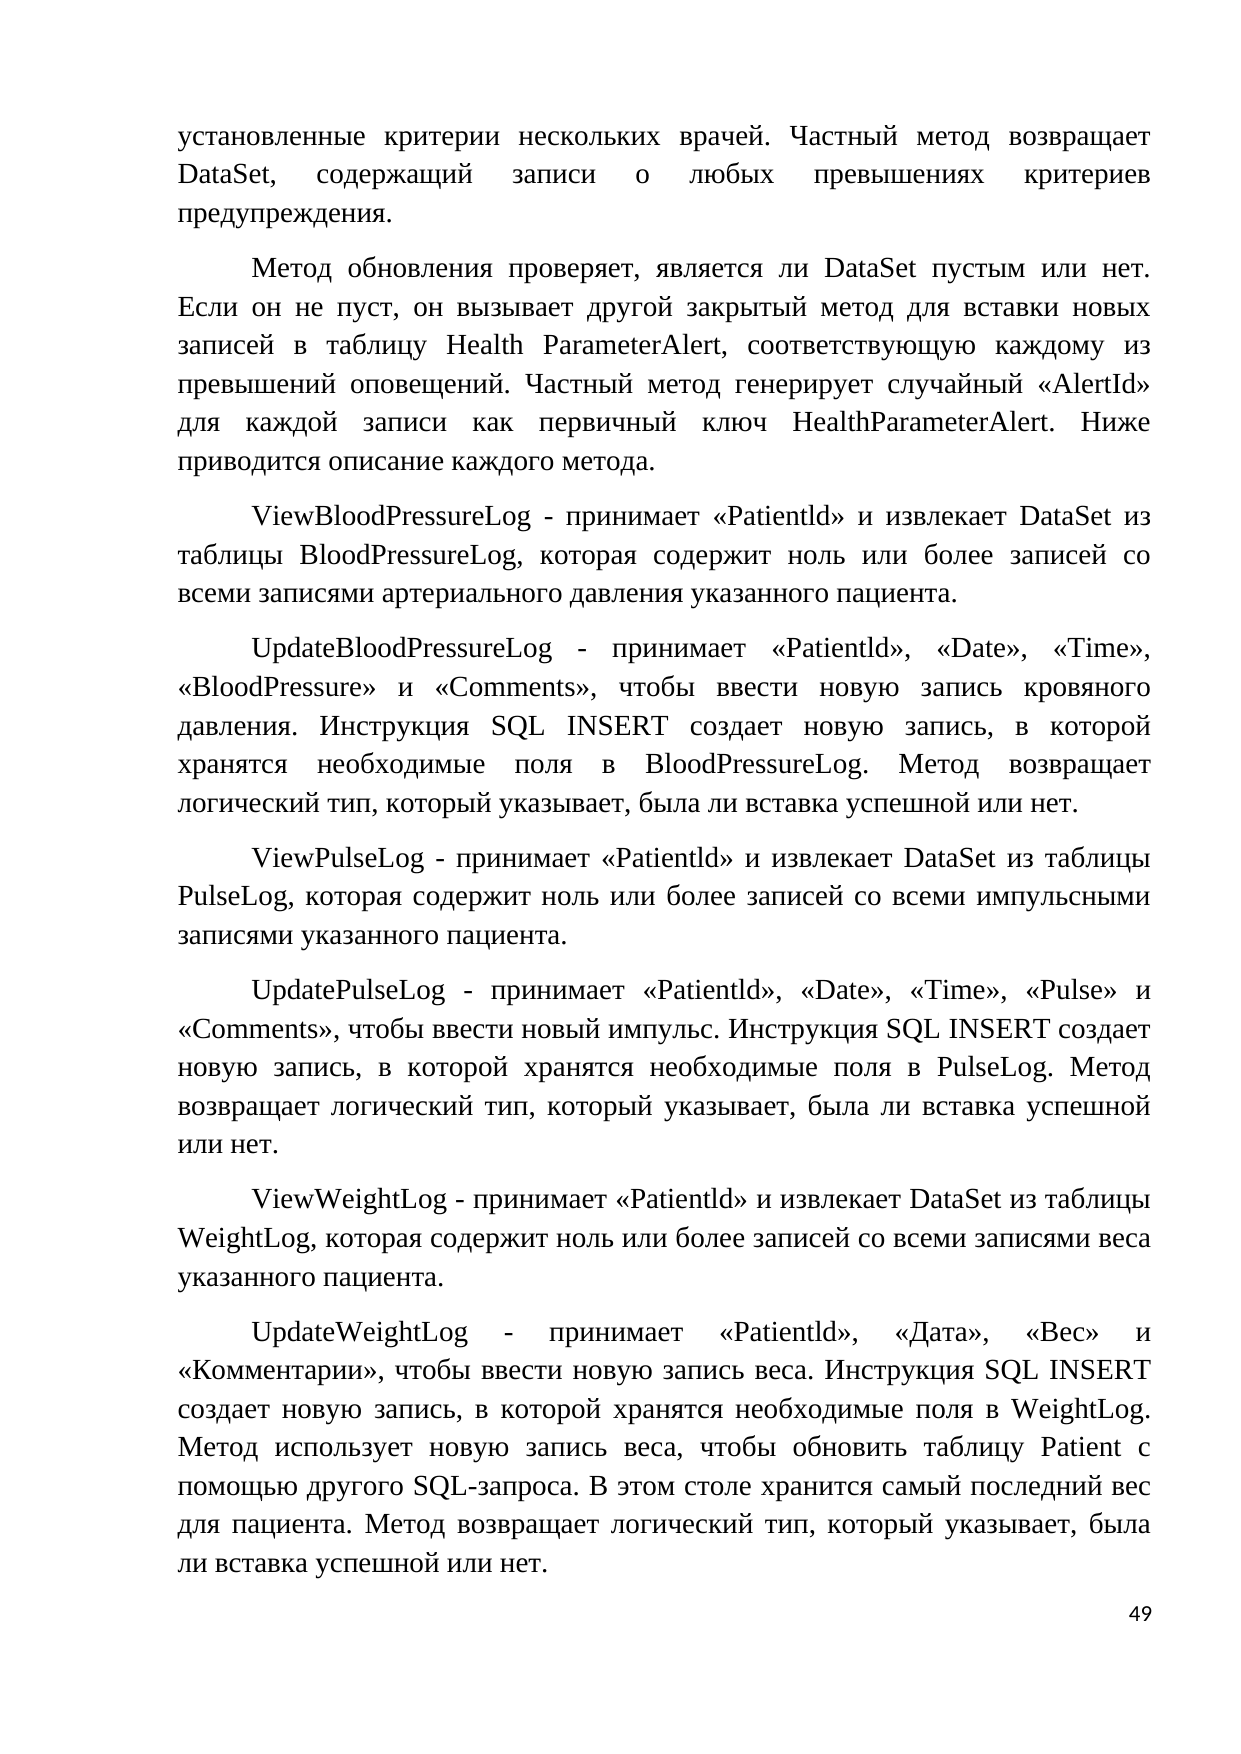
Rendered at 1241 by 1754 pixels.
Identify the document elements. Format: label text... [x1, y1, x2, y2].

text UpdateWeightLog - принимает «Patientld», «Дата», «Вес» и «Комментарии», чтобы ввести новую запись веса. Инструкция SQL INSERT создает новую запись, в которой хранятся необходимые поля в WeightLog. Метод использует новую запись веса, чтобы обновить таблицу Patient с помощью другого SQL-запроса. В этом столе хранится самый последний вес для пациента. Метод возвращает логический тип, который указывает, была ли вставка успешной или нет. [177, 1314, 1152, 1579]
text ViewWeightLog - принимает «Patientld» и извлекает DataSet из таблицы WeightLog, которая содержит ноль или более записей со всеми записями веса указанного пациента. [177, 1182, 1152, 1292]
text UpdatePulseLog - принимает «Patientld», «Date», «Time», «Pulse» и «Comments», чтобы ввести новый импульс. Инструкция SQL INSERT создает новую запись, в которой хранятся необходимые поля в PulseLog. Метод возвращает логический тип, который указывает, была ли вставка успешной или нет. [177, 972, 1152, 1160]
text ViewPulseLog - принимает «Patientld» и извлекает DataSet из таблицы PulseLog, которая содержит ноль или более записей со всеми импульсными записями указанного пациента. [177, 840, 1152, 951]
text ViewBloodPressureLog - принимает «Patientld» и извлекает DataSet из таблицы BloodPressureLog, которая содержит ноль или более записей со всеми записями артериального давления указанного пациента. [177, 498, 1152, 609]
text Метод обновления проверяет, является ли DataSet пустым или нет. Если он не пуст, он вызывает другой закрытый метод для вставки новых записей в таблицу Health ParameterAlert, соответствующую каждому из превышений оповещений. Частный метод генерирует случайный «AlertId» для каждой записи как первичный ключ HealthParameterAlert. Ниже приводится описание каждого метода. [177, 250, 1152, 477]
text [177, 118, 1152, 229]
text UpdateBloodPressureLog - принимает «Patientld», «Date», «Time», «BloodPressure» и «Comments», чтобы ввести новую запись кровяного давления. Инструкция SQL INSERT создает новую запись, в которой хранятся необходимые поля в BloodPressureLog. Метод возвращает логический тип, который указывает, была ли вставка успешной или нет. [177, 631, 1152, 818]
